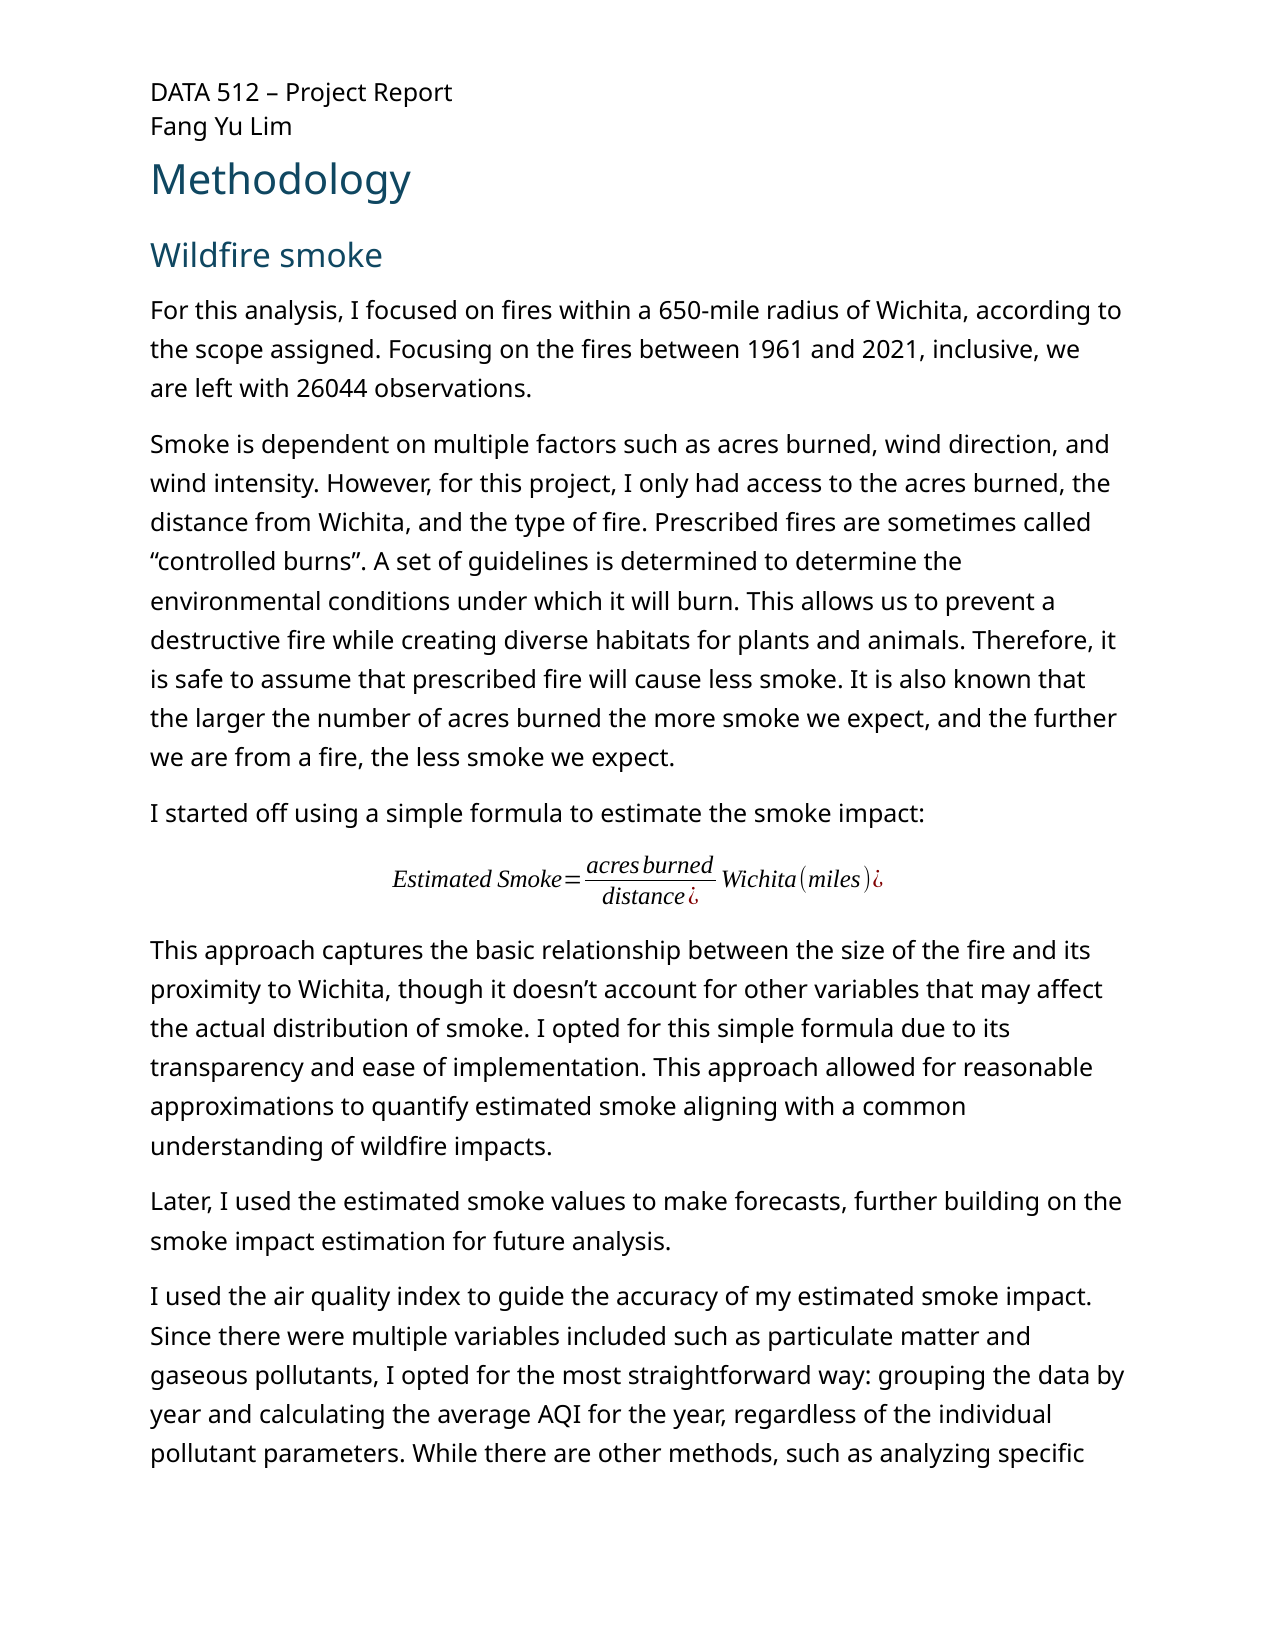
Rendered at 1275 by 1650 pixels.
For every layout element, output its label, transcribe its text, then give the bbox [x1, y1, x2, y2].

text This approach captures the basic relationship between the size of the fire and its proximity to Wichita, though it doesn’t account for other variables that may affect the actual distribution of smoke. I opted for this simple formula due to its transparency and ease of implementation. This approach allowed for reasonable approximations to quantify estimated smoke aligning with a common understanding of wildfire impacts. [150, 932, 1125, 1162]
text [150, 1279, 1125, 1470]
text Smoke is dependent on multiple factors such as acres burned, wind direction, and wind intensity. However, for this project, I only had access to the acres burned, the distance from Wichita, and the type of fire. Prescribed fires are sometimes called “controlled burns”. A set of guidelines is determined to determine the environmental conditions under which it will burn. This allows us to prevent a destructive fire while creating diverse habitats for plants and animals. Therefore, it is safe to assume that prescribed fire will cause less smoke. It is also known that the larger the number of acres burned the more smoke we expect, and the further we are from a fire, the less smoke we expect. [150, 427, 1125, 774]
subtitle Wildfire smoke [150, 232, 1125, 277]
text I started off using a simple formula to estimate the smoke impact: [150, 796, 1125, 830]
text Later, I used the estimated smoke values to make forecasts, further building on the smoke impact estimation for future analysis. [150, 1184, 1125, 1257]
subtitle Methodology [150, 150, 1125, 207]
text For this analysis, I focused on fires within a 650-mile radius of Wichita, according to the scope assigned. Focusing on the fires between 1961 and 2021, inclusive, we are left with 26044 observations. [150, 292, 1125, 405]
